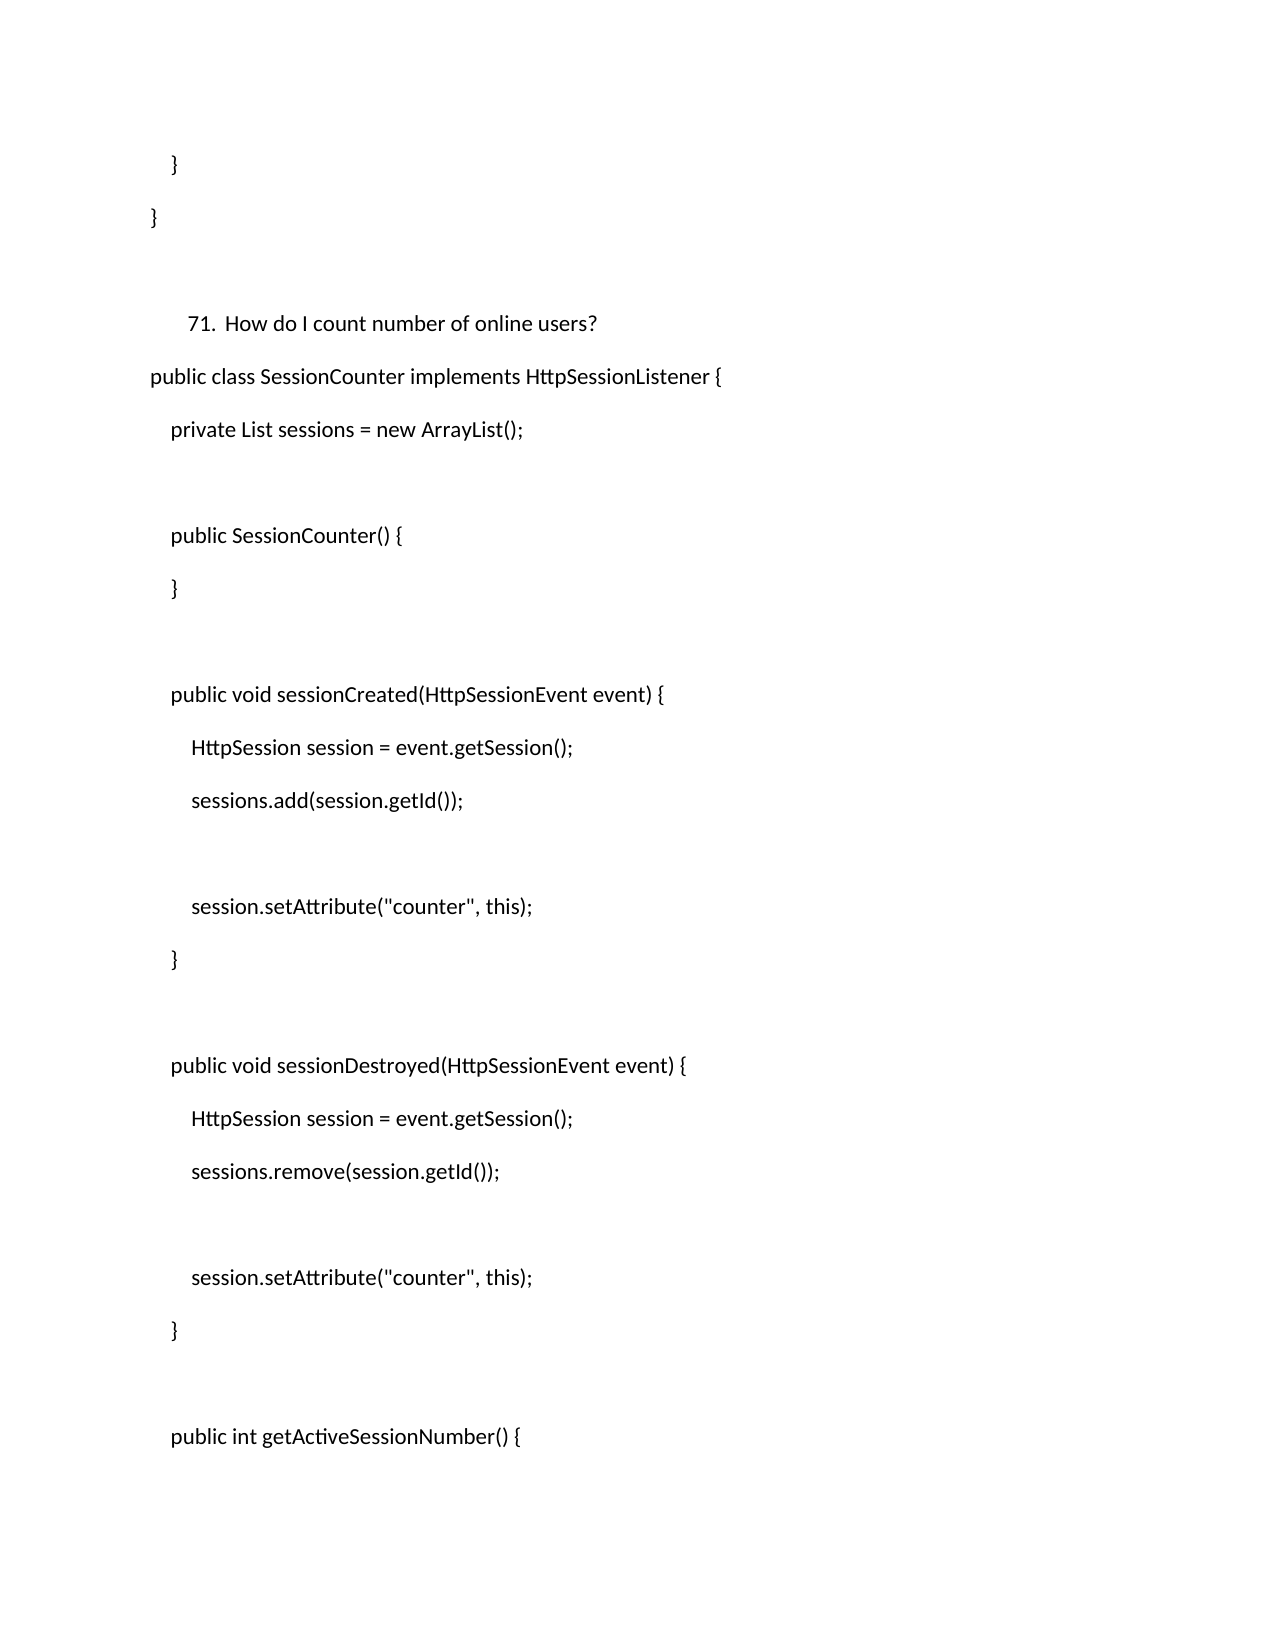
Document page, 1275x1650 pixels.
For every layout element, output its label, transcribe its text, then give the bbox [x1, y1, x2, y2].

text HttpSession session = event.getSession(); [150, 1104, 1125, 1132]
text } [150, 945, 1125, 973]
text sessions.remove(session.getId()); [150, 1157, 1125, 1185]
text } [150, 203, 1125, 231]
text public void sessionDestroyed(HttpSessionEvent event) { [150, 1051, 1125, 1079]
text public class SessionCounter implements HttpSessionListener { [150, 362, 1125, 390]
text } [150, 150, 1125, 178]
text public SessionCounter() { [150, 521, 1125, 549]
text } [150, 574, 1125, 602]
text sessions.add(session.getId()); [150, 786, 1125, 814]
text private List sessions = new ArrayList(); [150, 415, 1125, 443]
text public void sessionCreated(HttpSessionEvent event) { [150, 680, 1125, 708]
list How do I count number of online users? [187, 309, 1125, 337]
text HttpSession session = event.getSession(); [150, 733, 1125, 761]
text session.setAttribute("counter", this); [150, 892, 1125, 920]
text session.setAttribute("counter", this); [150, 1263, 1125, 1291]
text } [150, 1316, 1125, 1344]
text public int getActiveSessionNumber() { [150, 1422, 1125, 1451]
